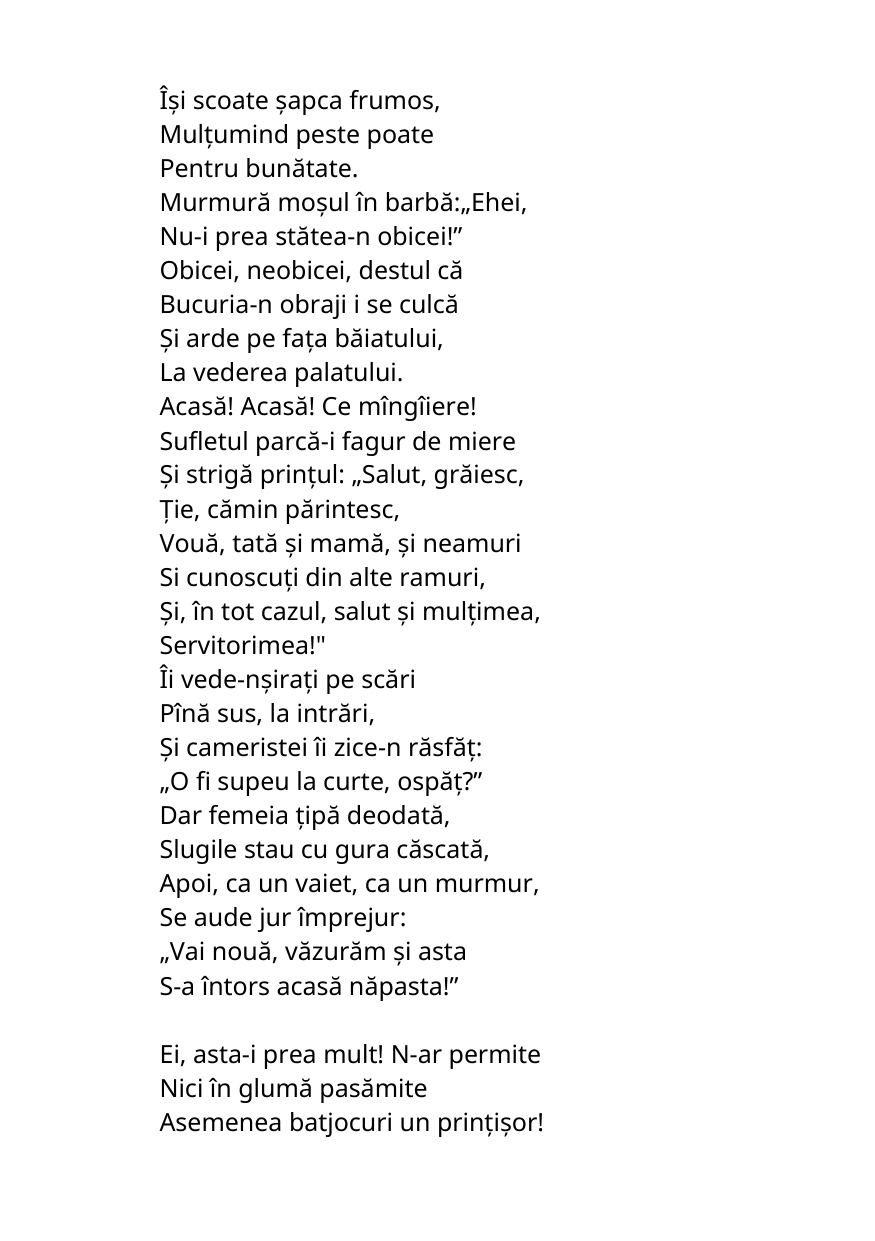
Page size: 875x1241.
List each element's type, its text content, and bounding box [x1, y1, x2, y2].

text La vederea palatului. [159, 355, 799, 389]
text Asemenea batjocuri un prinţişor! [159, 1104, 799, 1138]
text Si cunoscuţi din alte ramuri, [159, 559, 799, 593]
text Murmură moşul în barbă:„Ehei, [159, 185, 799, 219]
text Pentru bunătate. [159, 151, 799, 185]
text „Vai nouă, văzurăm şi asta [159, 934, 799, 968]
text Acasă! Acasă! Ce mîngîiere! [159, 389, 799, 423]
text Sufletul parcă-i fagur de miere [159, 423, 799, 457]
text „O fi supeu la curte, ospăţ?” [159, 764, 799, 798]
text Îi vede-nşiraţi pe scări [159, 662, 799, 696]
text Dar femeia ţipă deodată, [159, 798, 799, 832]
text Apoi, ca un vaiet, ca un murmur, [159, 866, 799, 900]
text Slugile stau cu gura căscată, [159, 832, 799, 866]
text Pînă sus, la intrări, [159, 696, 799, 730]
text Bucuria-n obraji i se culcă [159, 287, 799, 321]
text Se aude jur împrejur: [159, 900, 799, 934]
text Şi, în tot cazul, salut şi mulţimea, [159, 593, 799, 627]
text Obicei, neobicei, destul că [159, 253, 799, 287]
text Nici în glumă pasămite [159, 1070, 799, 1104]
text Ei, asta-i prea mult! N-ar permite [159, 1036, 799, 1070]
text Vouă, tată şi mamă, şi neamuri [159, 525, 799, 559]
text Şi strigă prinţul: „Salut, grăiesc, [159, 457, 799, 491]
text S-a întors acasă năpasta!” [159, 968, 799, 1002]
text Nu-i prea stătea-n obicei!” [159, 219, 799, 253]
text Şi arde pe faţa băiatului, [159, 321, 799, 355]
text Îşi scoate şapca frumos, [159, 82, 799, 117]
text Ţie, cămin părintesc, [159, 491, 799, 525]
text Mulţumind peste poate [159, 117, 799, 151]
text Şi cameristei îi zice-n răsfăţ: [159, 730, 799, 764]
text Servitorimea!" [159, 627, 799, 662]
